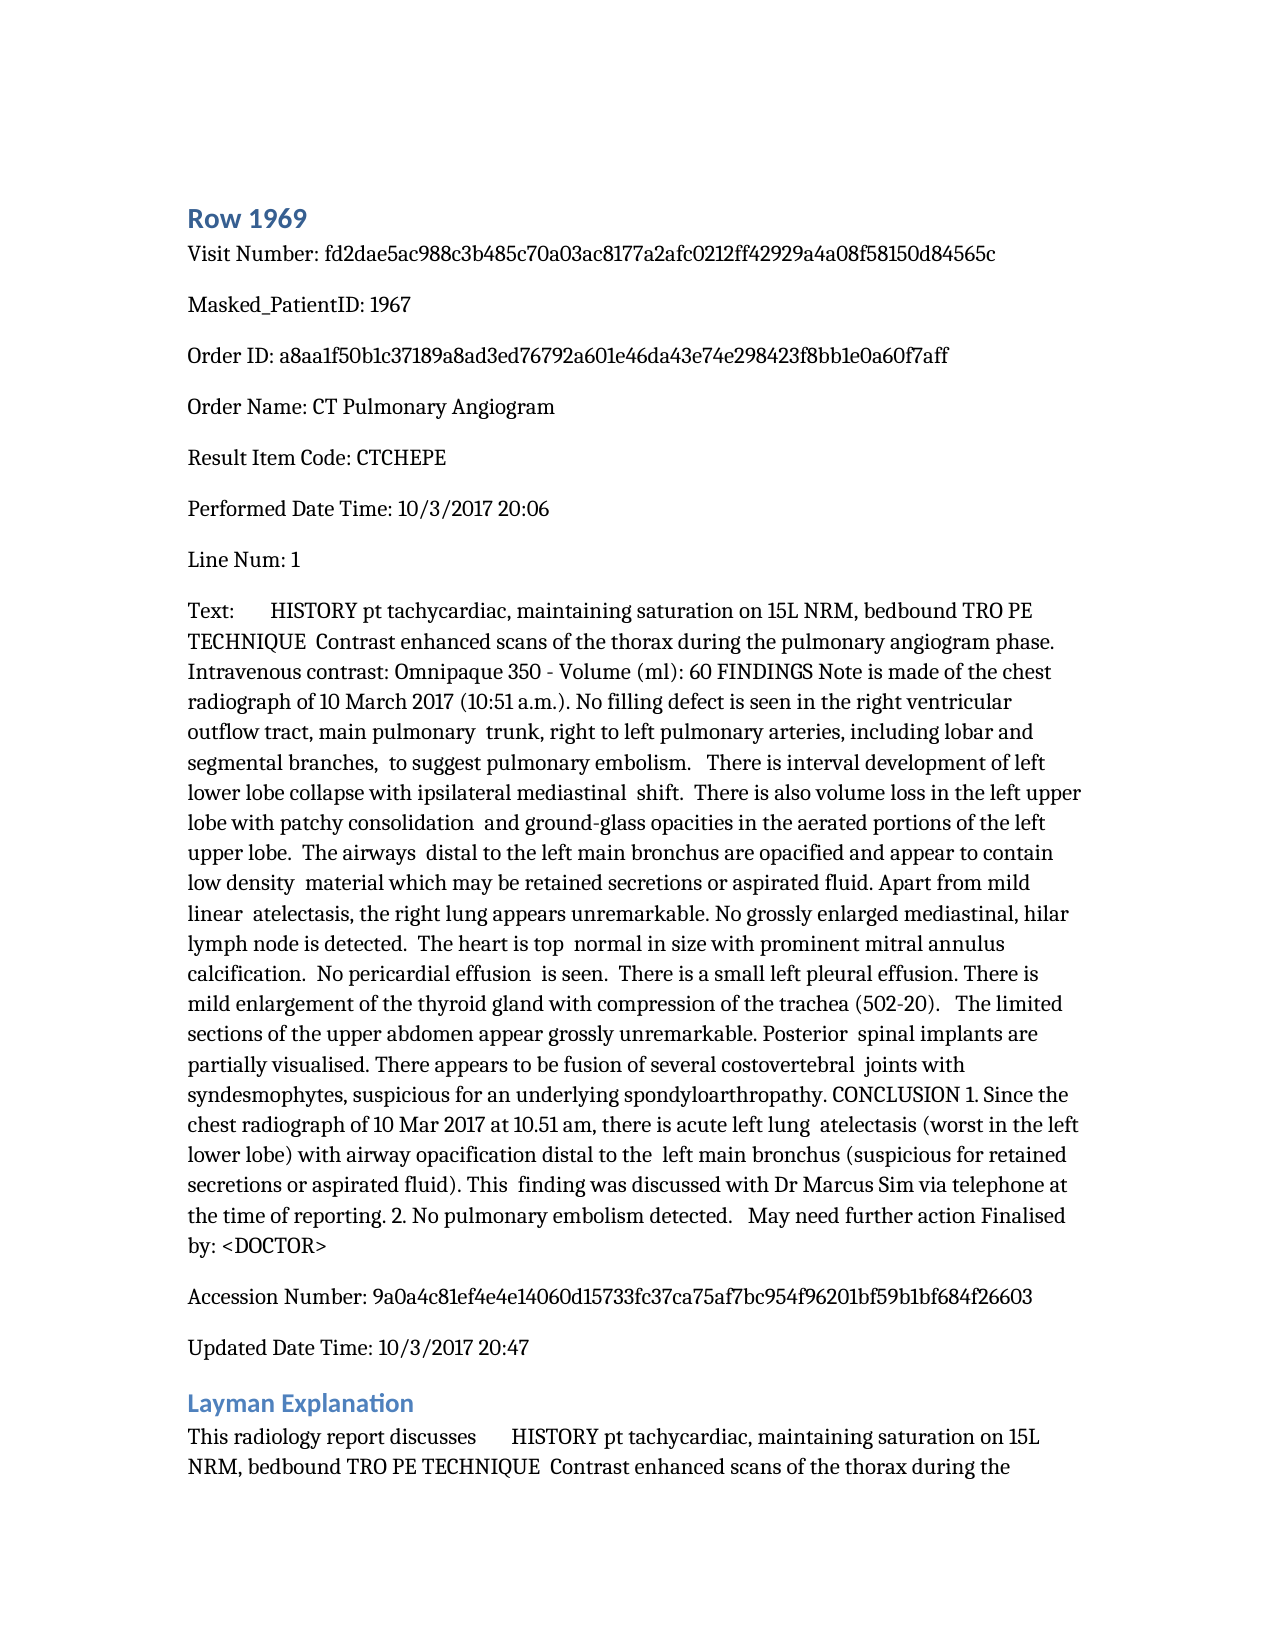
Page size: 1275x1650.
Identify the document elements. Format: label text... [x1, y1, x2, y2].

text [187, 1424, 1087, 1480]
text Line Num: 1 [187, 547, 1087, 573]
text Accession Number: 9a0a4c81ef4e4e14060d15733fc37ca75af7bc954f96201bf59b1bf684f26603 [187, 1284, 1087, 1310]
text Visit Number: fd2dae5ac988c3b485c70a03ac8177a2afc0212ff42929a4a08f58150d84565c [187, 241, 1087, 267]
subtitle Row 1969 [187, 200, 1087, 236]
text Order ID: a8aa1f50b1c37189a8ad3ed76792a601e46da43e74e298423f8bb1e0a60f7aff [187, 343, 1087, 369]
text Masked_PatientID: 1967 [187, 292, 1087, 318]
text Text: HISTORY pt tachycardiac, maintaining saturation on 15L NRM, bedbound TRO PE TECHNIQUE Contrast enhanced scans of the thorax during the pulmonary angiogram phase. Intravenous contrast: Omnipaque 350 - Volume (ml): 60 FINDINGS Note is made of the chest radiograph of 10 March 2017 (10:51 a.m.). No filling defect is seen in the right ventricular outflow tract, main pulmonary trunk, right to left pulmonary arteries, including lobar and segmental branches, to suggest pulmonary embolism. There is interval development of left lower lobe collapse with ipsilateral mediastinal shift. There is also volume loss in the left upper lobe with patchy consolidation and ground-glass opacities in the aerated portions of the left upper lobe. The airways distal to the left main bronchus are opacified and appear to contain low density material which may be retained secretions or aspirated fluid. Apart from mild linear atelectasis, the right lung appears unremarkable. No grossly enlarged mediastinal, hilar lymph node is detected. The heart is top normal in size with prominent mitral annulus calcification. No pericardial effusion is seen. There is a small left pleural effusion. There is mild enlargement of the thyroid gland with compression of the trachea (502-20). The limited sections of the upper abdomen appear grossly unremarkable. Posterior spinal implants are partially visualised. There appears to be fusion of several costovertebral joints with syndesmophytes, suspicious for an underlying spondyloarthropathy. CONCLUSION 1. Since the chest radiograph of 10 Mar 2017 at 10.51 am, there is acute left lung atelectasis (worst in the left lower lobe) with airway opacification distal to the left main bronchus (suspicious for retained secretions or aspirated fluid). This finding was discussed with Dr Marcus Sim via telephone at the time of reporting. 2. No pulmonary embolism detected. May need further action Finalised by: <DOCTOR> [187, 598, 1087, 1259]
text Updated Date Time: 10/3/2017 20:47 [187, 1335, 1087, 1361]
subtitle Layman Explanation [187, 1386, 1087, 1419]
text Result Item Code: CTCHEPE [187, 445, 1087, 471]
text Performed Date Time: 10/3/2017 20:06 [187, 496, 1087, 522]
text Order Name: CT Pulmonary Angiogram [187, 394, 1087, 420]
